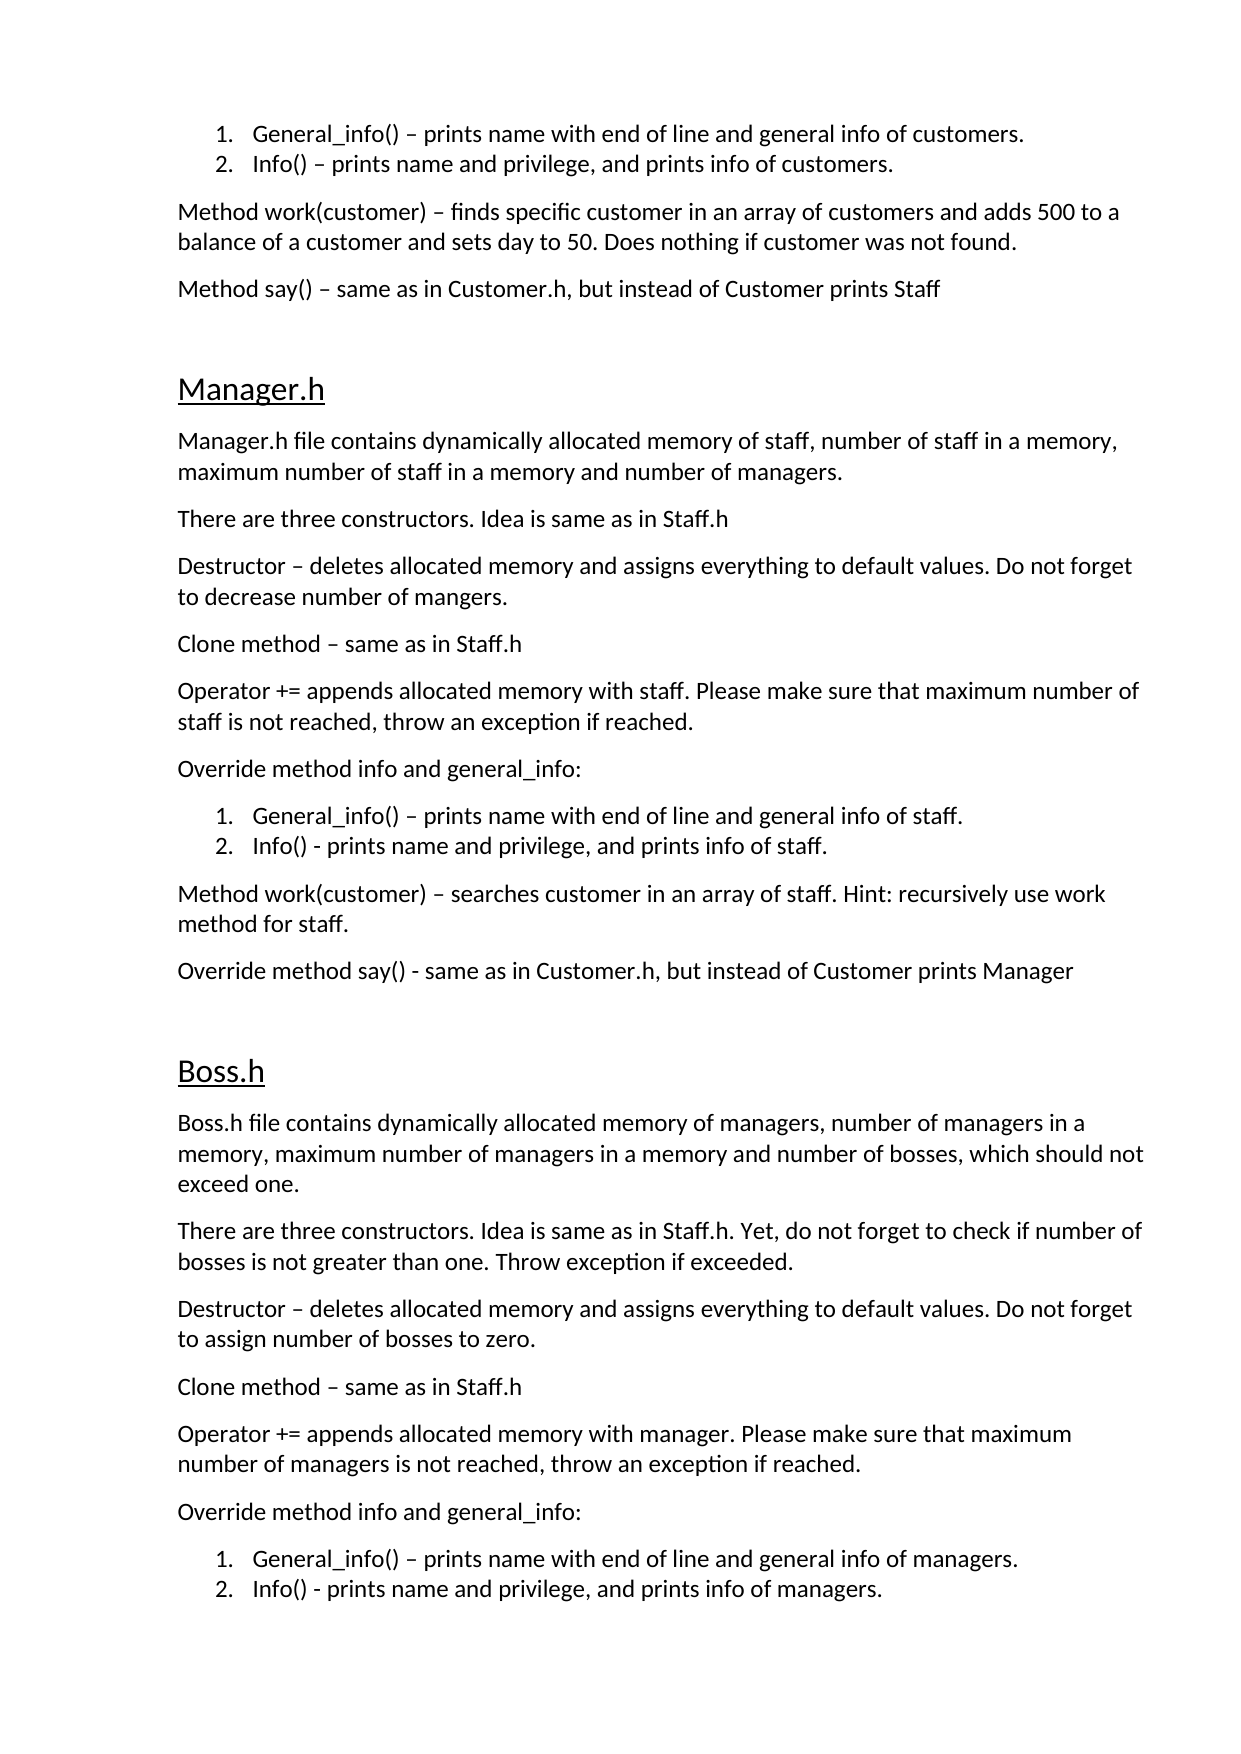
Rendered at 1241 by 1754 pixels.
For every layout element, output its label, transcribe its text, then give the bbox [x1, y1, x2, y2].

text Operator += appends allocated memory with manager. Please make sure that maximum number of managers is not reached, throw an exception if reached. [177, 1418, 1152, 1479]
text There are three constructors. Idea is same as in Staff.h [177, 503, 1152, 533]
text Clone method – same as in Staff.h [177, 1371, 1152, 1401]
text Override method info and general_info: [177, 1496, 1152, 1526]
text Method work(customer) – finds specific customer in an array of customers and adds 500 to a balance of a customer and sets day to 50. Does nothing if customer was not found. [177, 196, 1152, 257]
text Override method say() - same as in Customer.h, but instead of Customer prints Manager [177, 955, 1152, 986]
list Info() - prints name and privilege, and prints info of managers. [215, 1573, 1152, 1604]
text Method work(customer) – searches customer in an array of staff. Hint: recursively use work method for staff. [177, 878, 1152, 939]
text Manager.h [177, 368, 1152, 409]
list General_info() – prints name with end of line and general info of customers. [215, 118, 1152, 149]
text Destructor – deletes allocated memory and assigns everything to default values. Do not forget to assign number of bosses to zero. [177, 1293, 1152, 1354]
list General_info() – prints name with end of line and general info of managers. [215, 1543, 1152, 1573]
text Destructor – deletes allocated memory and assigns everything to default values. Do not forget to decrease number of mangers. [177, 550, 1152, 611]
list Info() - prints name and privilege, and prints info of staff. [215, 831, 1152, 861]
text There are three constructors. Idea is same as in Staff.h. Yet, do not forget to check if number of bosses is not greater than one. Throw exception if exceeded. [177, 1215, 1152, 1276]
text Boss.h [177, 1050, 1152, 1091]
text Clone method – same as in Staff.h [177, 628, 1152, 658]
list Info() – prints name and privilege, and prints info of customers. [215, 149, 1152, 179]
text Manager.h file contains dynamically allocated memory of staff, number of staff in a memory, maximum number of staff in a memory and number of managers. [177, 425, 1152, 486]
text Boss.h file contains dynamically allocated memory of managers, number of managers in a memory, maximum number of managers in a memory and number of bosses, which should not exceed one. [177, 1107, 1152, 1199]
text Method say() – same as in Customer.h, but instead of Customer prints Staff [177, 273, 1152, 304]
text Override method info and general_info: [177, 753, 1152, 783]
list General_info() – prints name with end of line and general info of staff. [215, 800, 1152, 831]
text Operator += appends allocated memory with staff. Please make sure that maximum number of staff is not reached, throw an exception if reached. [177, 675, 1152, 736]
